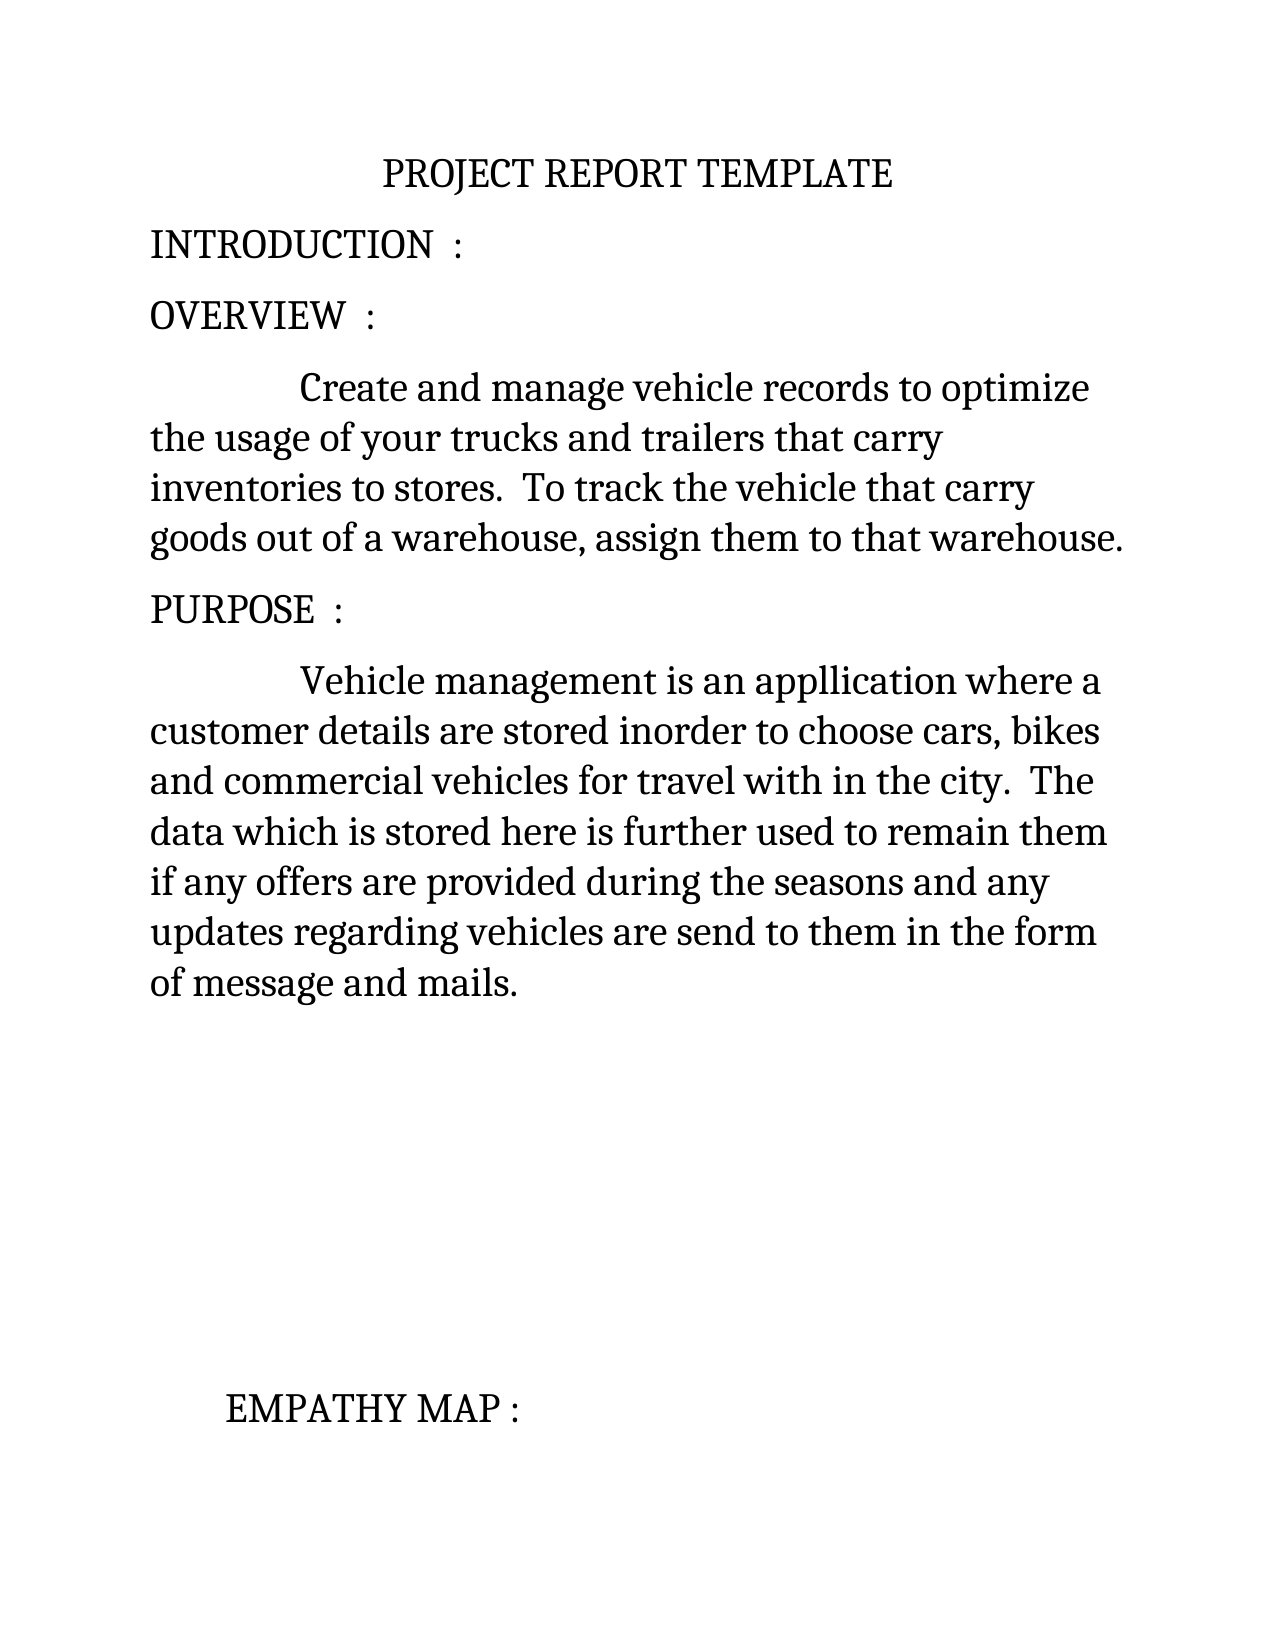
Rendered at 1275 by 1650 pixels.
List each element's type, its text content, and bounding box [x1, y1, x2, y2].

text Create and manage vehicle records to optimize the usage of your trucks and trailers that carry inventories to stores. To track the vehicle that carry goods out of a warehouse, assign them to that warehouse. [150, 363, 1125, 562]
text PROJECT REPORT TEMPLATE [150, 150, 1125, 198]
text INTRODUCTION : [150, 221, 1125, 269]
text Vehicle management is an appllication where a customer details are stored inorder to choose cars, bikes and commercial vehicles for travel with in the city. The data which is stored here is further used to remain them if any offers are provided during the seasons and any updates regarding vehicles are send to them in the form of message and mails. [150, 657, 1125, 1006]
text EMPATHY MAP : [150, 1385, 1125, 1433]
text PURPOSE : [150, 586, 1125, 633]
text OVERVIEW : [150, 292, 1125, 340]
